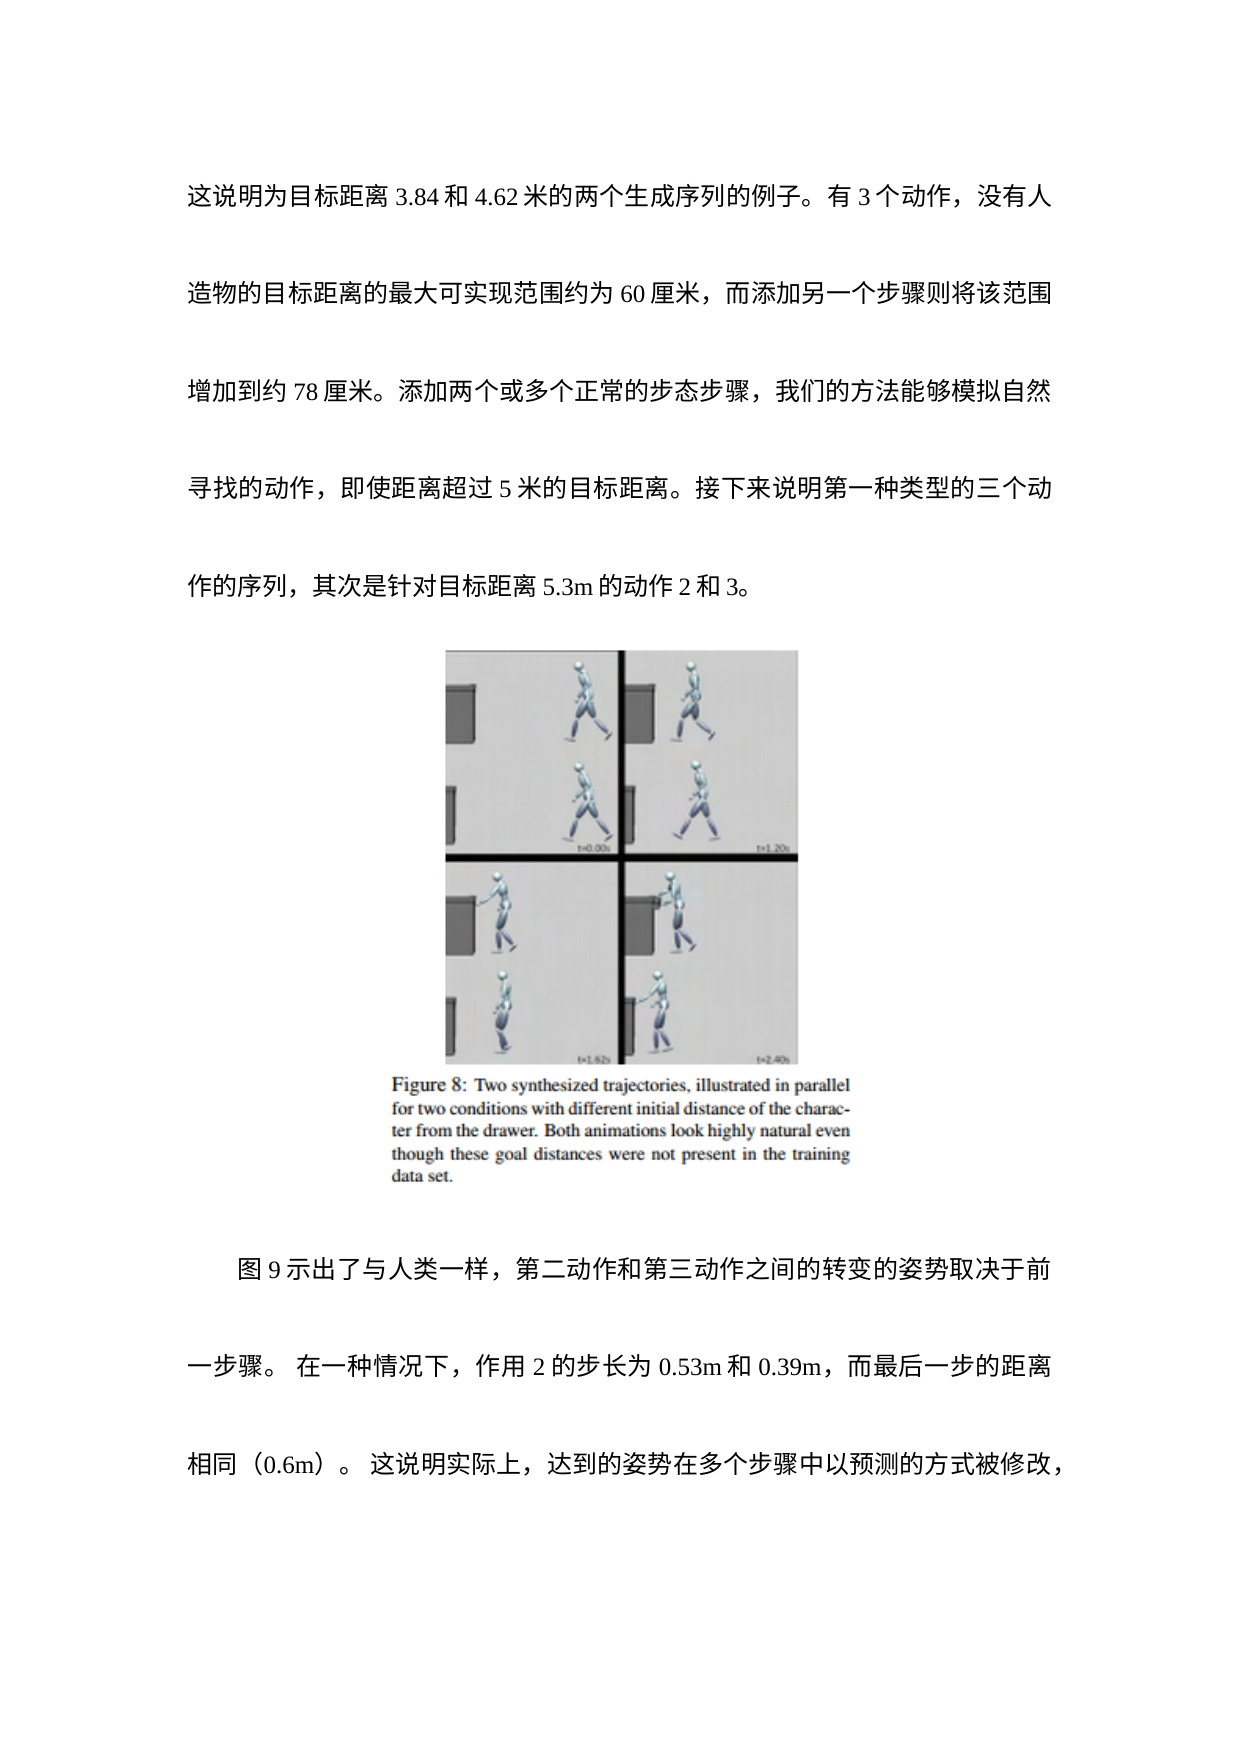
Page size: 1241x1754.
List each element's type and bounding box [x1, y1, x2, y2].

text [187, 1235, 1053, 1495]
text [187, 162, 1053, 617]
picture [380, 635, 860, 1196]
